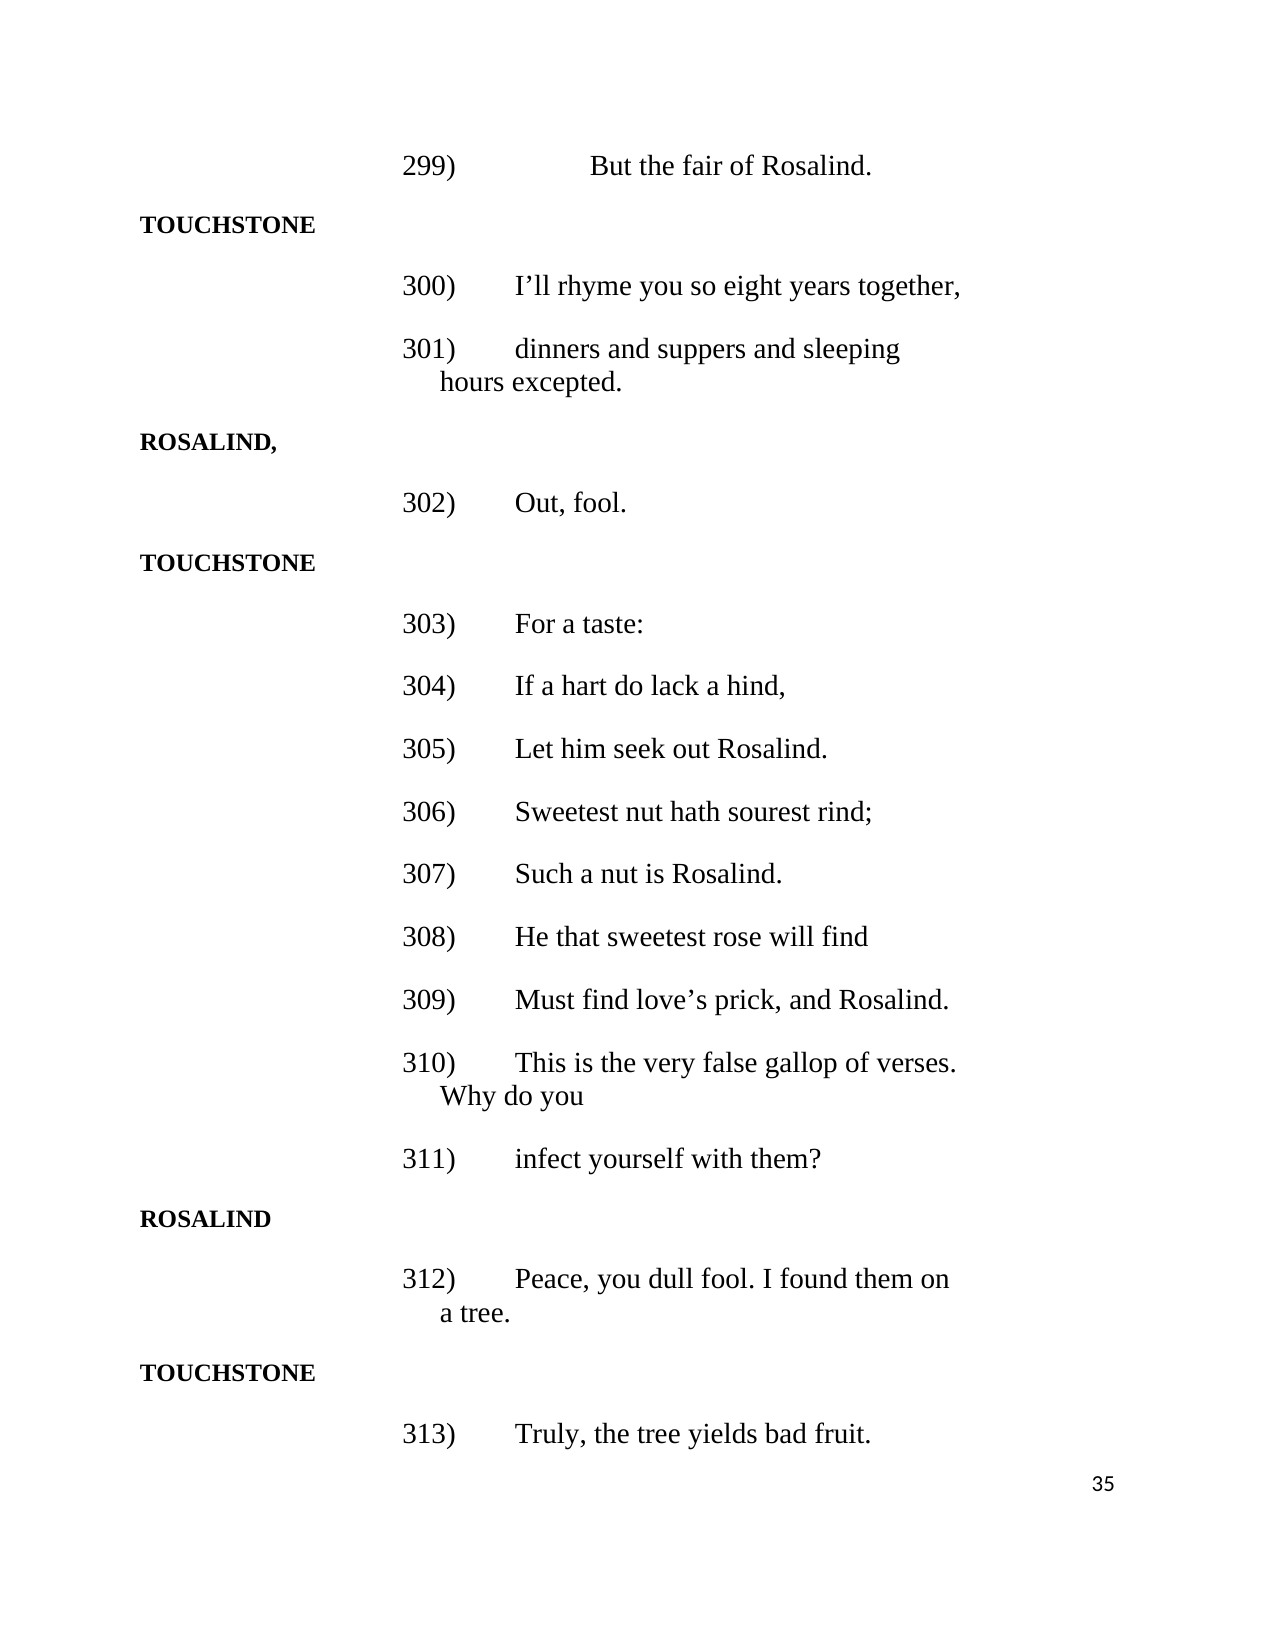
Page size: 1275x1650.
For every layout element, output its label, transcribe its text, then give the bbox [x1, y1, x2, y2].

list Let him seek out Rosalind. [402, 731, 962, 765]
list But the fair of Rosalind. [402, 148, 962, 181]
list Must find love’s prick, and Rosalind. [402, 982, 962, 1016]
list Peace, you dull fool. I found them on a tree. [402, 1262, 962, 1329]
text ROSALIND, [139, 427, 962, 456]
list For a taste: [402, 606, 962, 639]
text TOUCHSTONE [139, 548, 962, 577]
list If a hart do lack a hind, [402, 668, 962, 702]
list I’ll rhyme you so eight years together, [402, 268, 962, 302]
list Such a nut is Rosalind. [402, 857, 962, 890]
text ROSALIND [139, 1204, 962, 1232]
list Sweetest nut hath sourest rind; [402, 794, 962, 827]
list Out, fool. [402, 485, 962, 519]
list dinners and suppers and sleeping hours excepted. [402, 331, 962, 398]
list Truly, the tree yields bad fruit. [402, 1416, 962, 1449]
list infect yourself with them? [402, 1141, 962, 1174]
list He that sweetest rose will find [402, 919, 962, 953]
text TOUCHSTONE [139, 1358, 962, 1387]
text TOUCHSTONE [139, 210, 962, 239]
list This is the very false gallop of verses. Why do you [402, 1045, 962, 1112]
